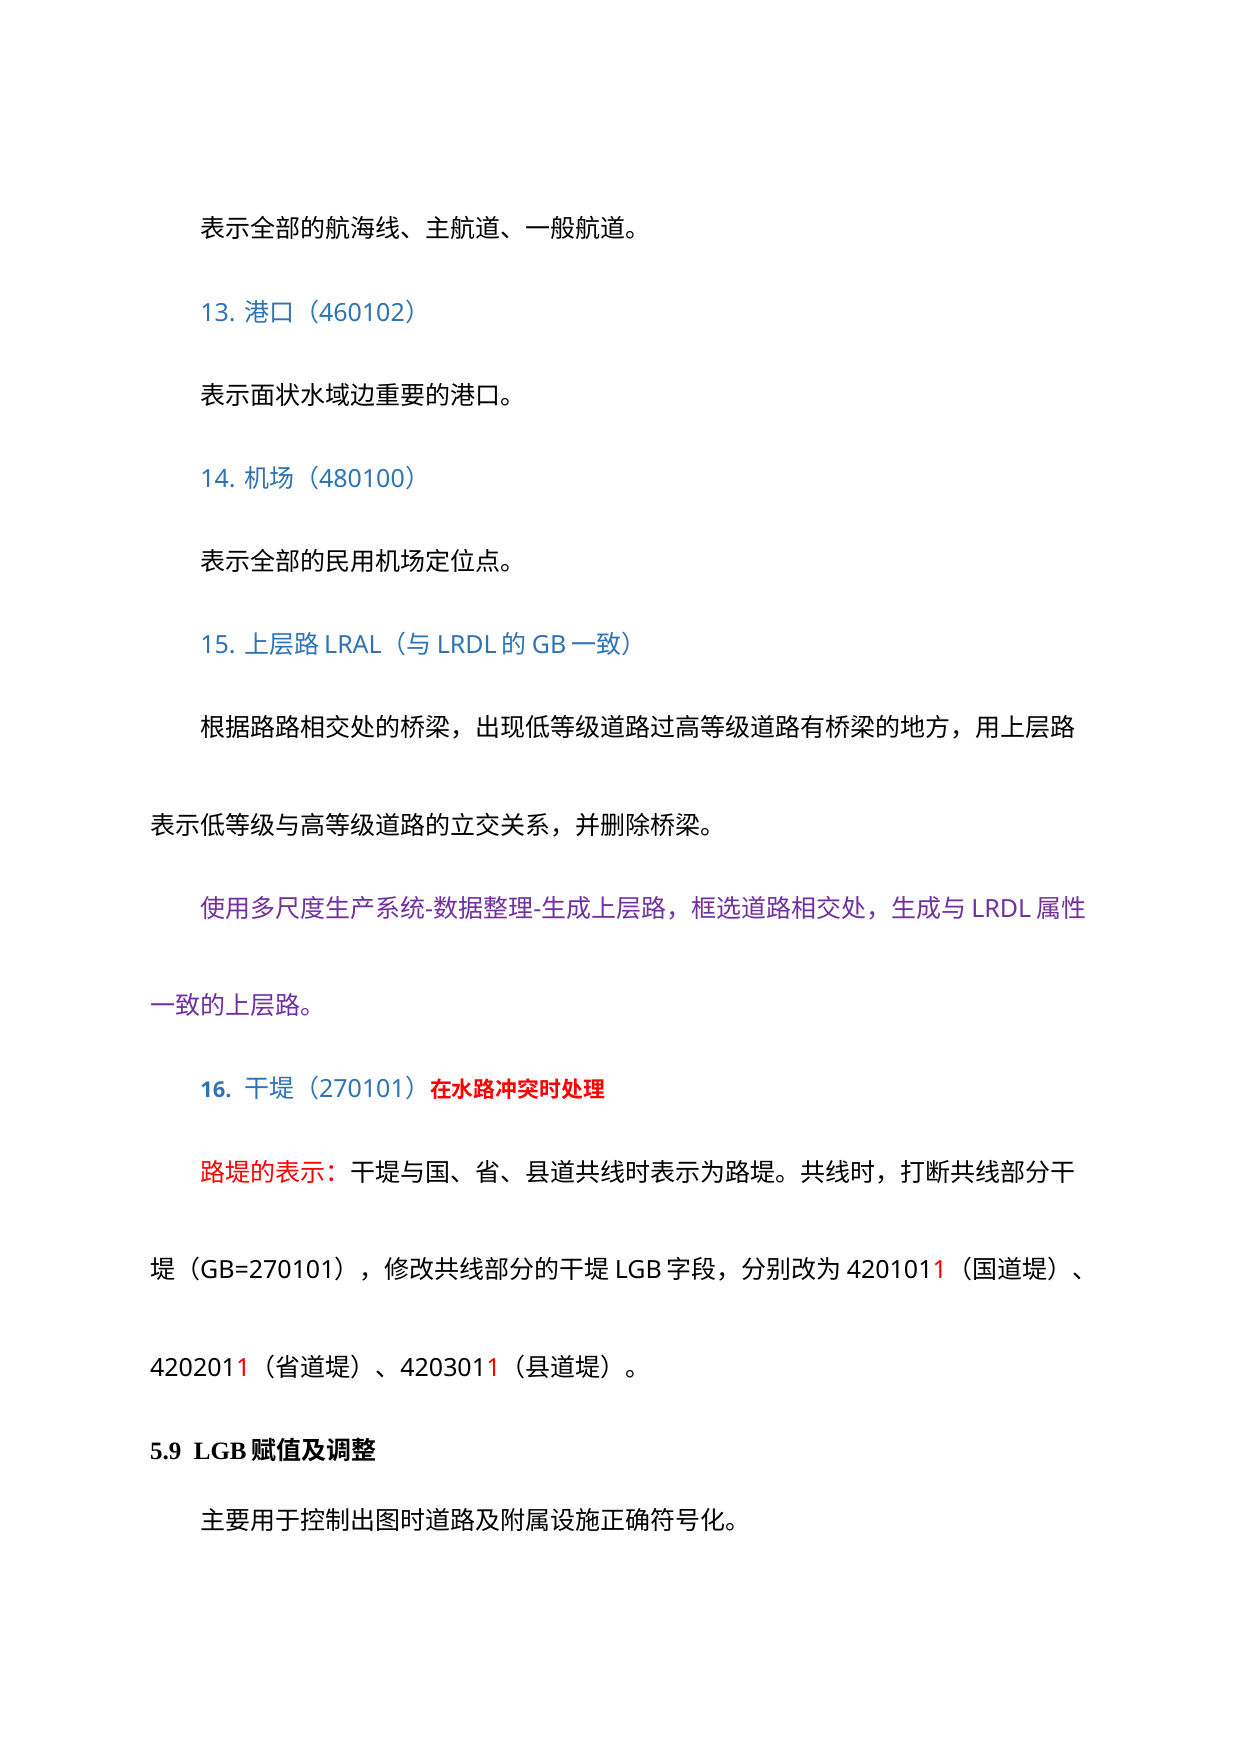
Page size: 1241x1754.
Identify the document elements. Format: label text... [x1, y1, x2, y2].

text 使用多尺度生产系统-数据整理-生成上层路，框选道路相交处，生成与LRDL属性一致的上层路。 [150, 874, 1090, 1036]
text 根据路路相交处的桥梁，出现低等级道路过高等级道路有桥梁的地方，用上层路表示低等级与高等级道路的立交关系，并删除桥梁。 [150, 693, 1090, 856]
list 港口（460102） [200, 278, 1090, 343]
list 上层路LRAL（与LRDL的GB一致） [200, 610, 1090, 675]
list 干堤（270101）在水路冲突时处理 [200, 1054, 1090, 1119]
list 机场（480100） [200, 444, 1090, 509]
subtitle LGB赋值及调整 [150, 1416, 1090, 1481]
text 主要用于控制出图时道路及附属设施正确符号化。 [150, 1486, 1090, 1551]
text 路堤的表示：干堤与国、省、县道共线时表示为路堤。共线时，打断共线部分干堤（GB=270101），修改共线部分的干堤LGB字段，分别改为4201011（国道堤）、4202011（省道堤）、4203011（县道堤）。 [150, 1138, 1090, 1398]
text 表示全部的航海线、主航道、一般航道。 [150, 194, 1090, 259]
text 表示面状水域边重要的港口。 [150, 361, 1090, 426]
text 表示全部的民用机场定位点。 [150, 527, 1090, 592]
